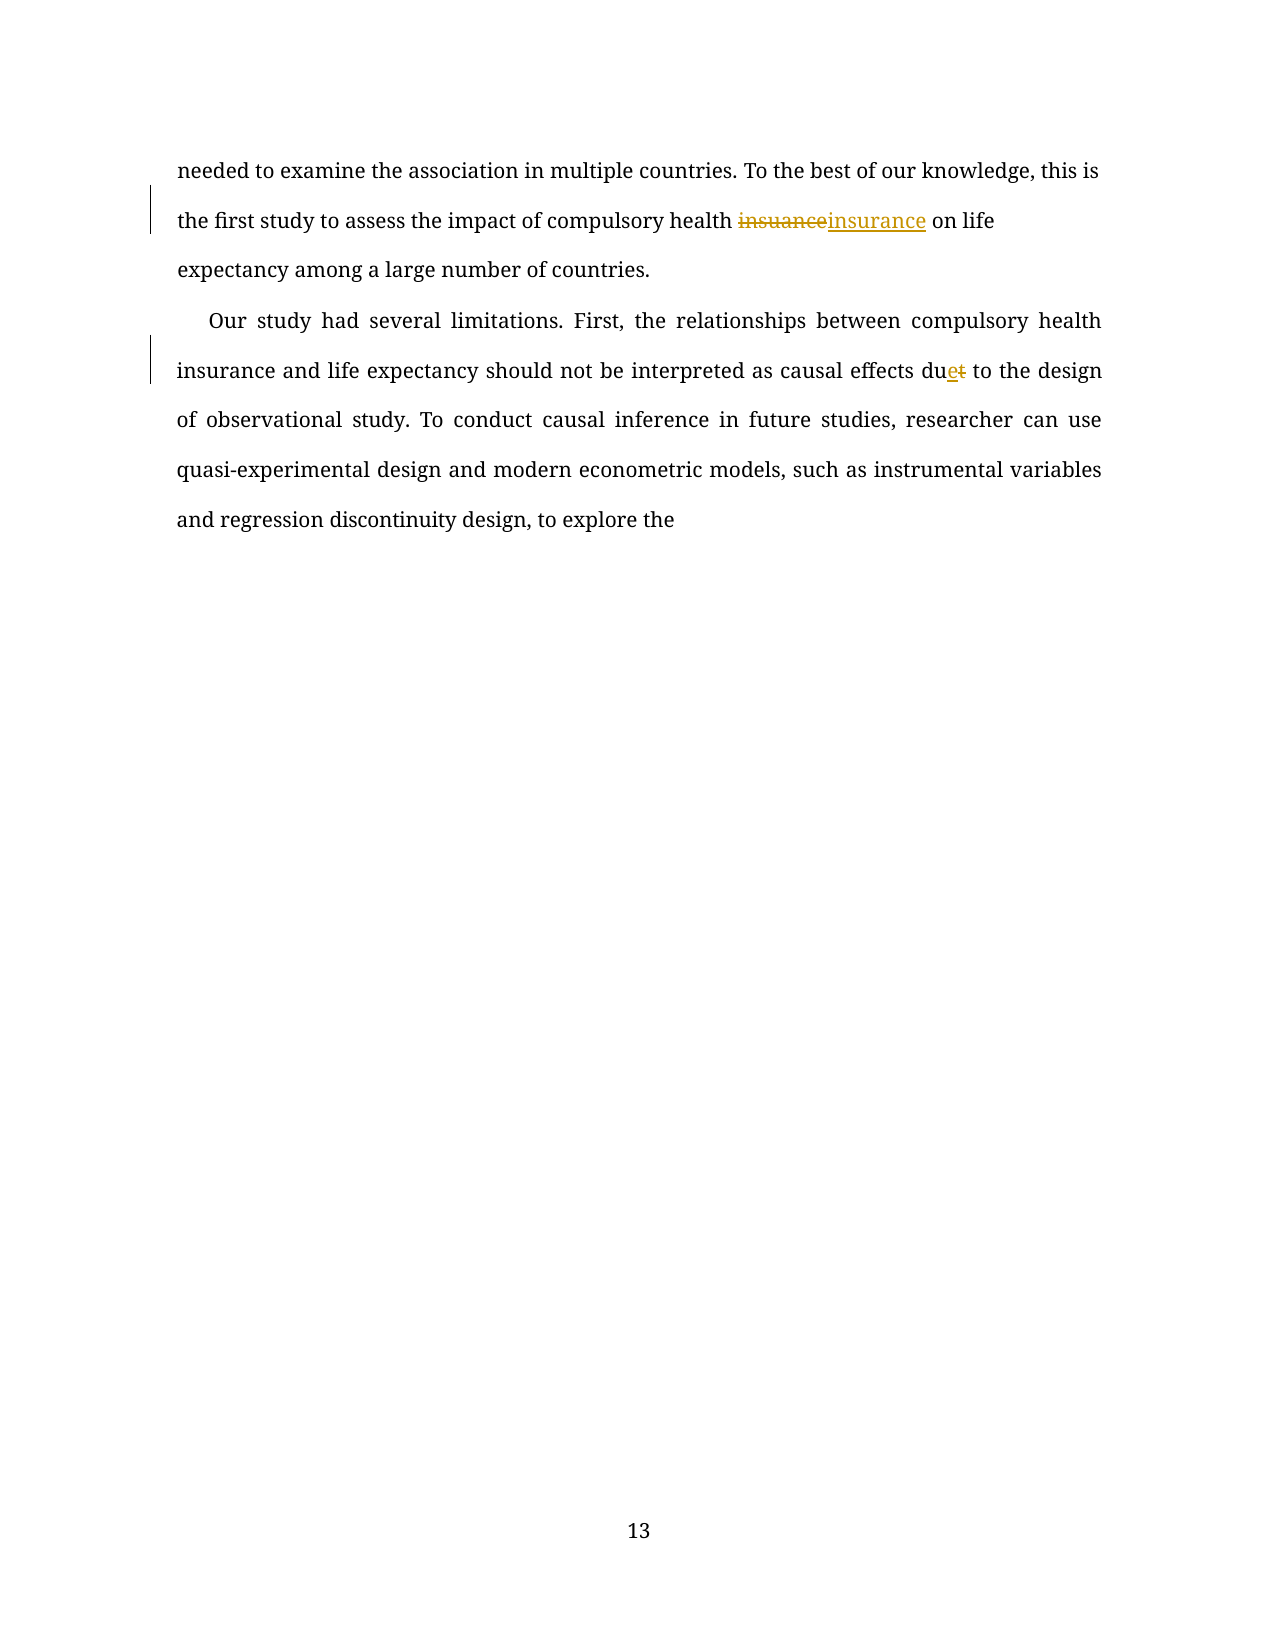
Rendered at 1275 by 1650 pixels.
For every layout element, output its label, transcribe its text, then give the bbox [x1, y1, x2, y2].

text Our study had several limitations. First, the relationships between compulsory health insurance and life expectancy should not be interpreted as causal effects du to the design of observational study. To conduct causal inference in future studies, researcher can use quasi-experimental design and modern econometric models, such as instrumental variables and regression discontinuity design, to explore the [176, 306, 1102, 533]
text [177, 156, 1099, 284]
